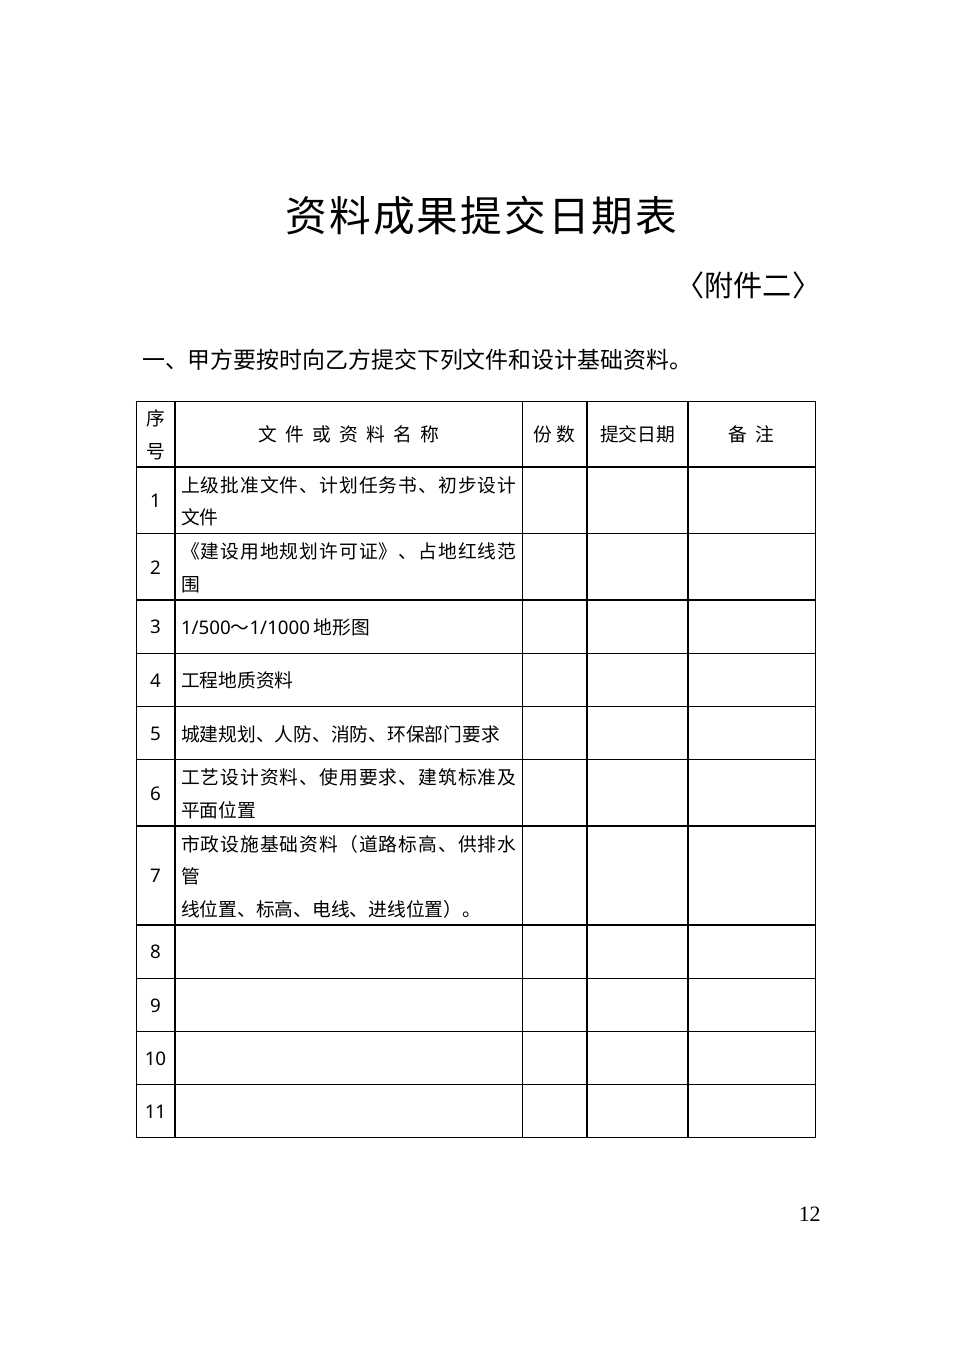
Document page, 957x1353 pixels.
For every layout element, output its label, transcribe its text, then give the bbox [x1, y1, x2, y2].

table_cell 3 [137, 601, 174, 652]
table_cell [588, 1032, 687, 1084]
text 资料成果提交日期表 [142, 181, 821, 246]
table_cell [689, 707, 815, 759]
table_cell 上级批准文件、计划任务书、初步设计文件 [176, 468, 522, 533]
table_cell [689, 654, 815, 706]
table_cell 9 [137, 979, 174, 1031]
table_cell [176, 1032, 522, 1084]
table_header 份 数 [523, 402, 586, 466]
table_cell [523, 1032, 586, 1084]
table_cell [689, 760, 815, 825]
table_cell [689, 468, 815, 533]
table_header 提交日期 [588, 402, 687, 466]
table_cell [523, 979, 586, 1031]
table_cell [523, 601, 586, 652]
table_cell [523, 468, 586, 533]
table_cell [588, 601, 687, 652]
table_cell [588, 468, 687, 533]
table_cell [689, 827, 815, 924]
table_cell [588, 926, 687, 977]
table_cell [523, 760, 586, 825]
table_cell [689, 979, 815, 1031]
table_cell 市政设施基础资料（道路标高、供排水管 线位置、标高、电线、进线位置）。 [176, 827, 522, 924]
table_cell [588, 654, 687, 706]
table_cell [523, 654, 586, 706]
table_cell [689, 926, 815, 977]
table_cell 《建设用地规划许可证》、占地红线范围 [176, 534, 522, 599]
table_cell [523, 926, 586, 977]
text 〈附件二〉 [142, 262, 821, 305]
table_cell 工艺设计资料、使用要求、建筑标准及平面位置 [176, 760, 522, 825]
table_cell 4 [137, 654, 174, 706]
table_cell [689, 601, 815, 652]
table_cell [523, 534, 586, 599]
table_cell [588, 707, 687, 759]
text 一、甲方要按时向乙方提交下列文件和设计基础资料。 [142, 326, 821, 391]
table_header 文 件 或 资 料 名 称 [176, 402, 522, 466]
table_header 序号 [137, 402, 174, 466]
table_cell 1/500～1/1000地形图 [176, 601, 522, 652]
table_cell [176, 979, 522, 1031]
table_cell 2 [137, 534, 174, 599]
table_cell [588, 827, 687, 924]
table_cell [588, 534, 687, 599]
table_header 备 注 [689, 402, 815, 466]
table_cell [523, 827, 586, 924]
table_cell [523, 1085, 586, 1137]
table_cell 5 [137, 707, 174, 759]
table_cell 11 [137, 1085, 174, 1137]
table_cell 7 [137, 827, 174, 924]
table_cell 城建规划、人防、消防、环保部门要求 [176, 707, 522, 759]
table_cell [588, 760, 687, 825]
table_cell 6 [137, 760, 174, 825]
table_cell [176, 1085, 522, 1137]
table_cell 10 [137, 1032, 174, 1084]
table_cell [689, 534, 815, 599]
table_cell 1 [137, 468, 174, 533]
table_cell [523, 707, 586, 759]
table_cell [689, 1032, 815, 1084]
table_cell [176, 926, 522, 977]
table_cell [689, 1085, 815, 1137]
table_cell [588, 1085, 687, 1137]
table_cell [588, 979, 687, 1031]
table_cell 工程地质资料 [176, 654, 522, 706]
table_cell 8 [137, 926, 174, 977]
